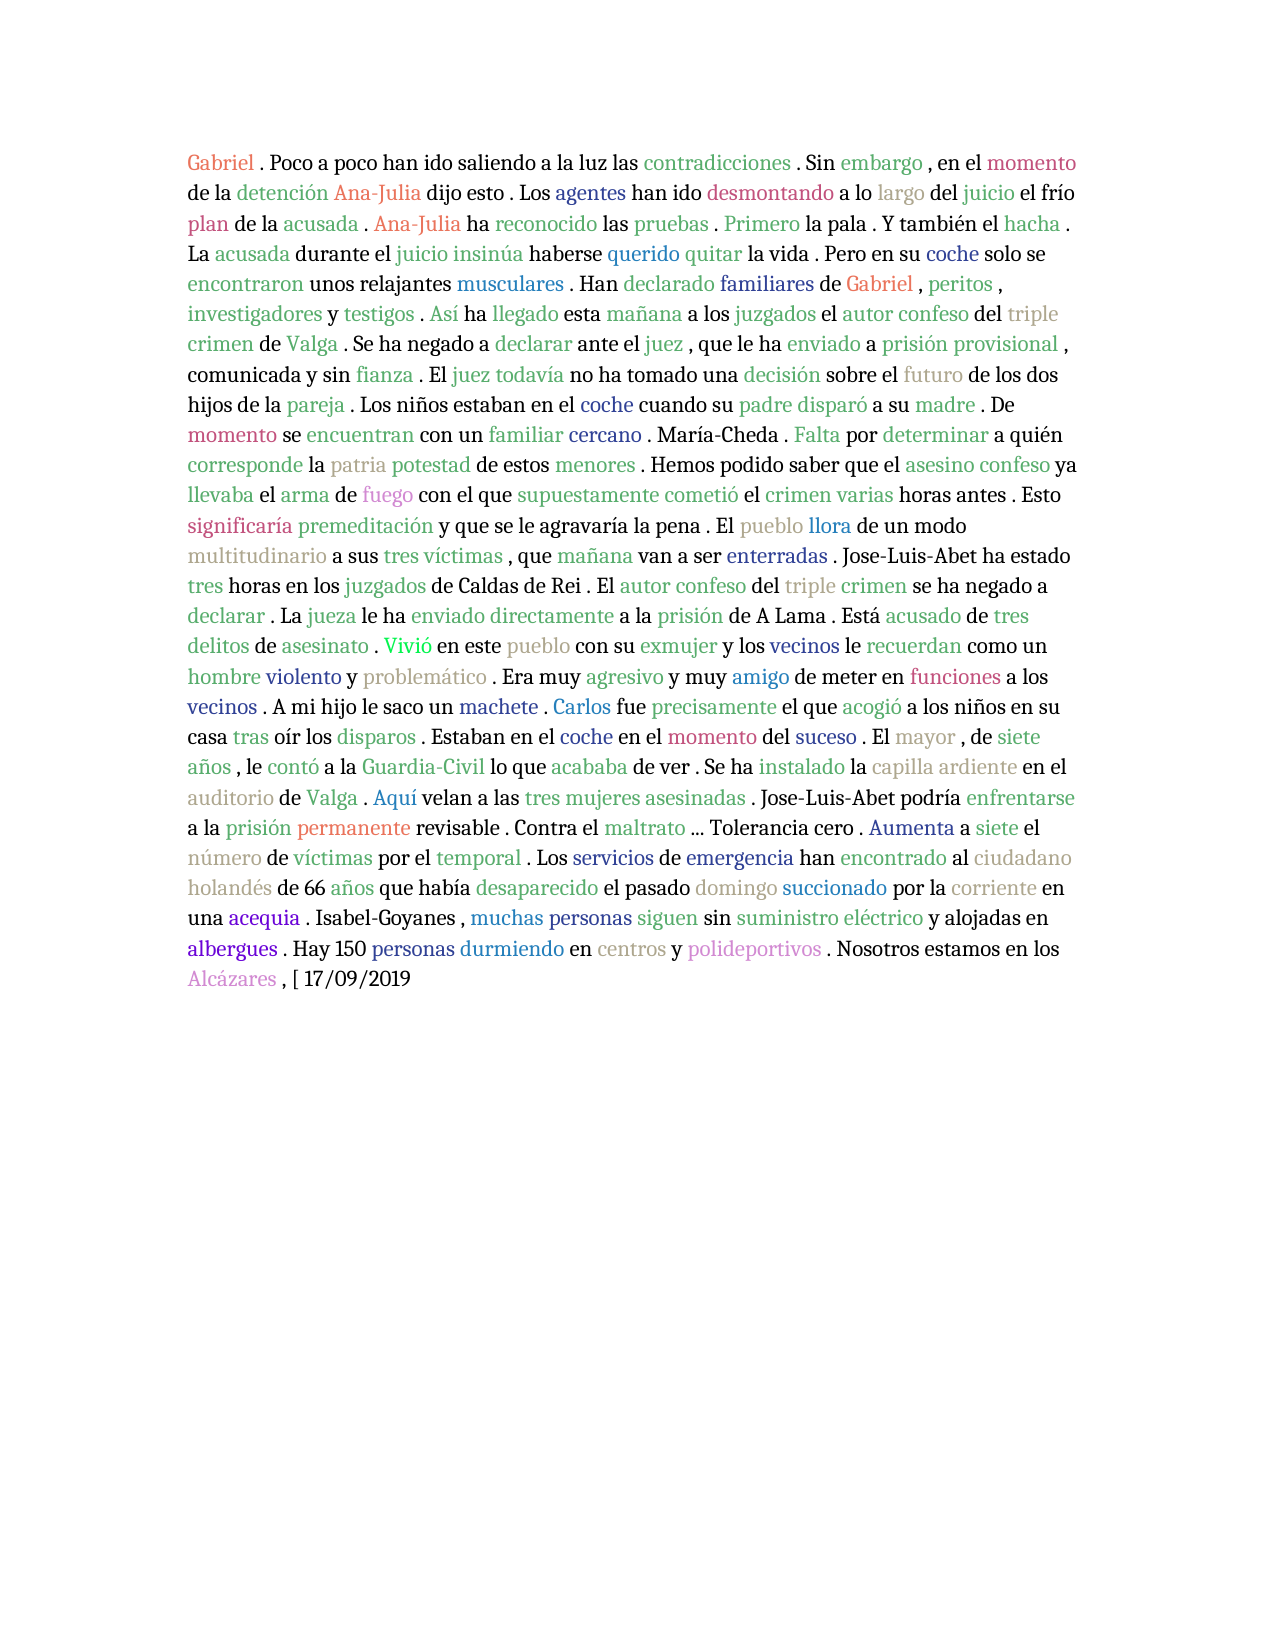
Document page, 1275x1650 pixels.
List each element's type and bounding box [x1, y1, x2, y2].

text [187, 150, 1087, 992]
